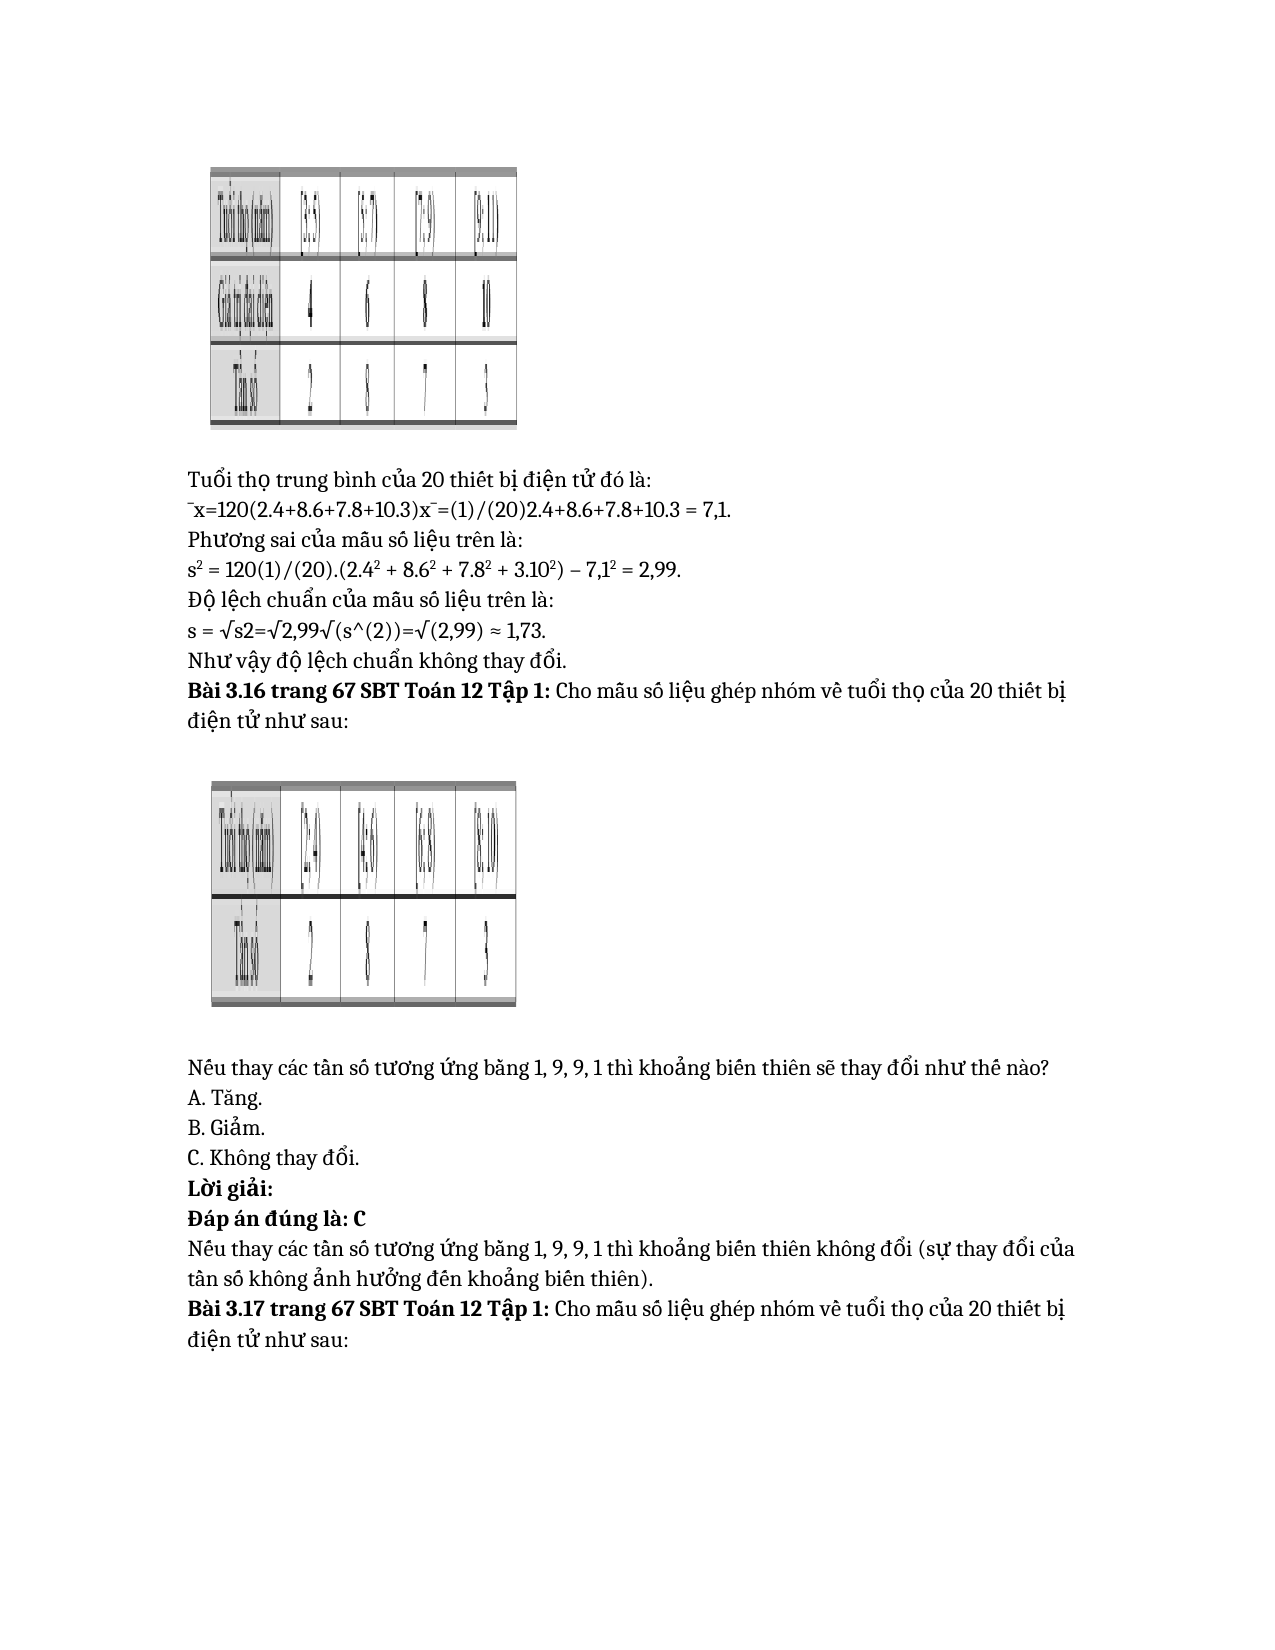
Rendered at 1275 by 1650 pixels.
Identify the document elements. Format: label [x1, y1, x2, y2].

picture [206, 150, 519, 463]
picture [206, 738, 519, 1051]
text [187, 150, 1087, 1353]
